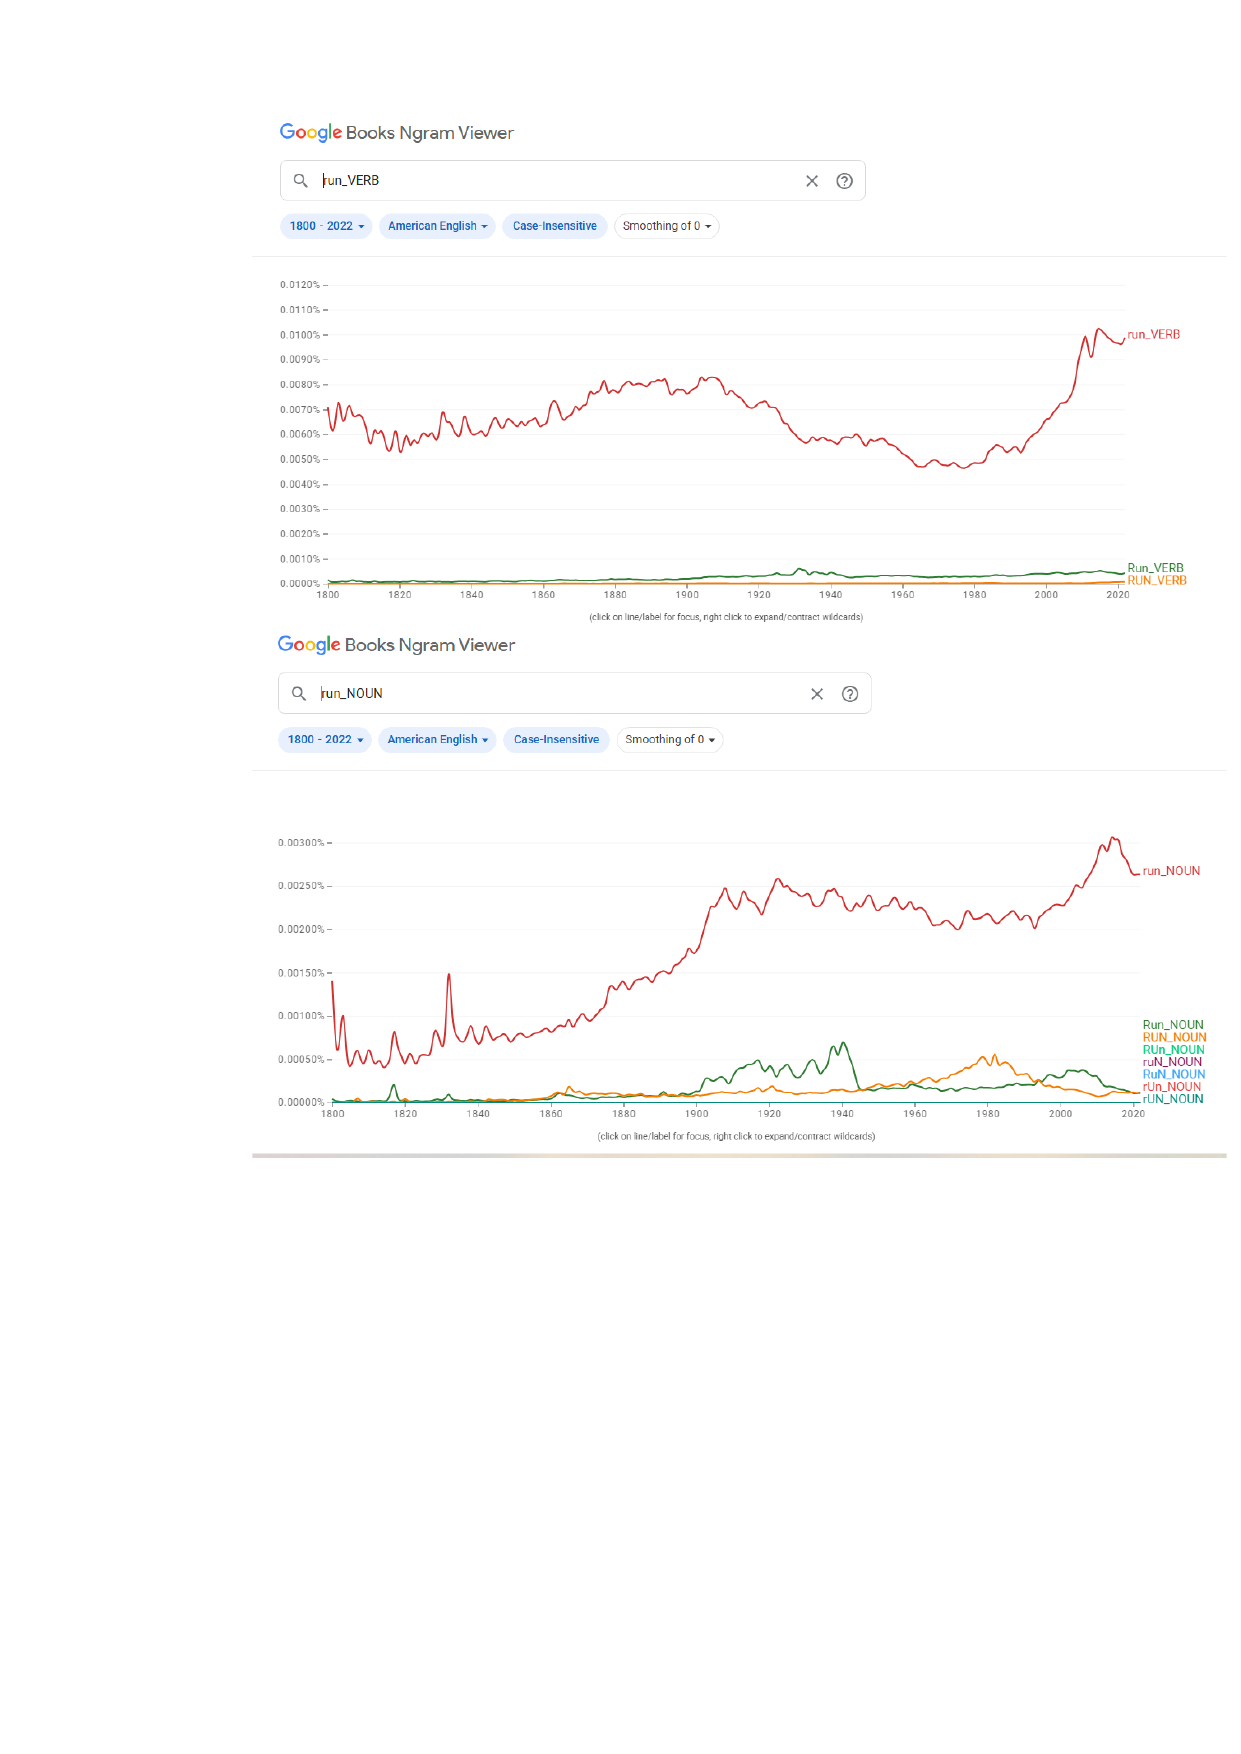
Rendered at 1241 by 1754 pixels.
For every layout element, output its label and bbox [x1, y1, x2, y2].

picture [252, 118, 1227, 1158]
